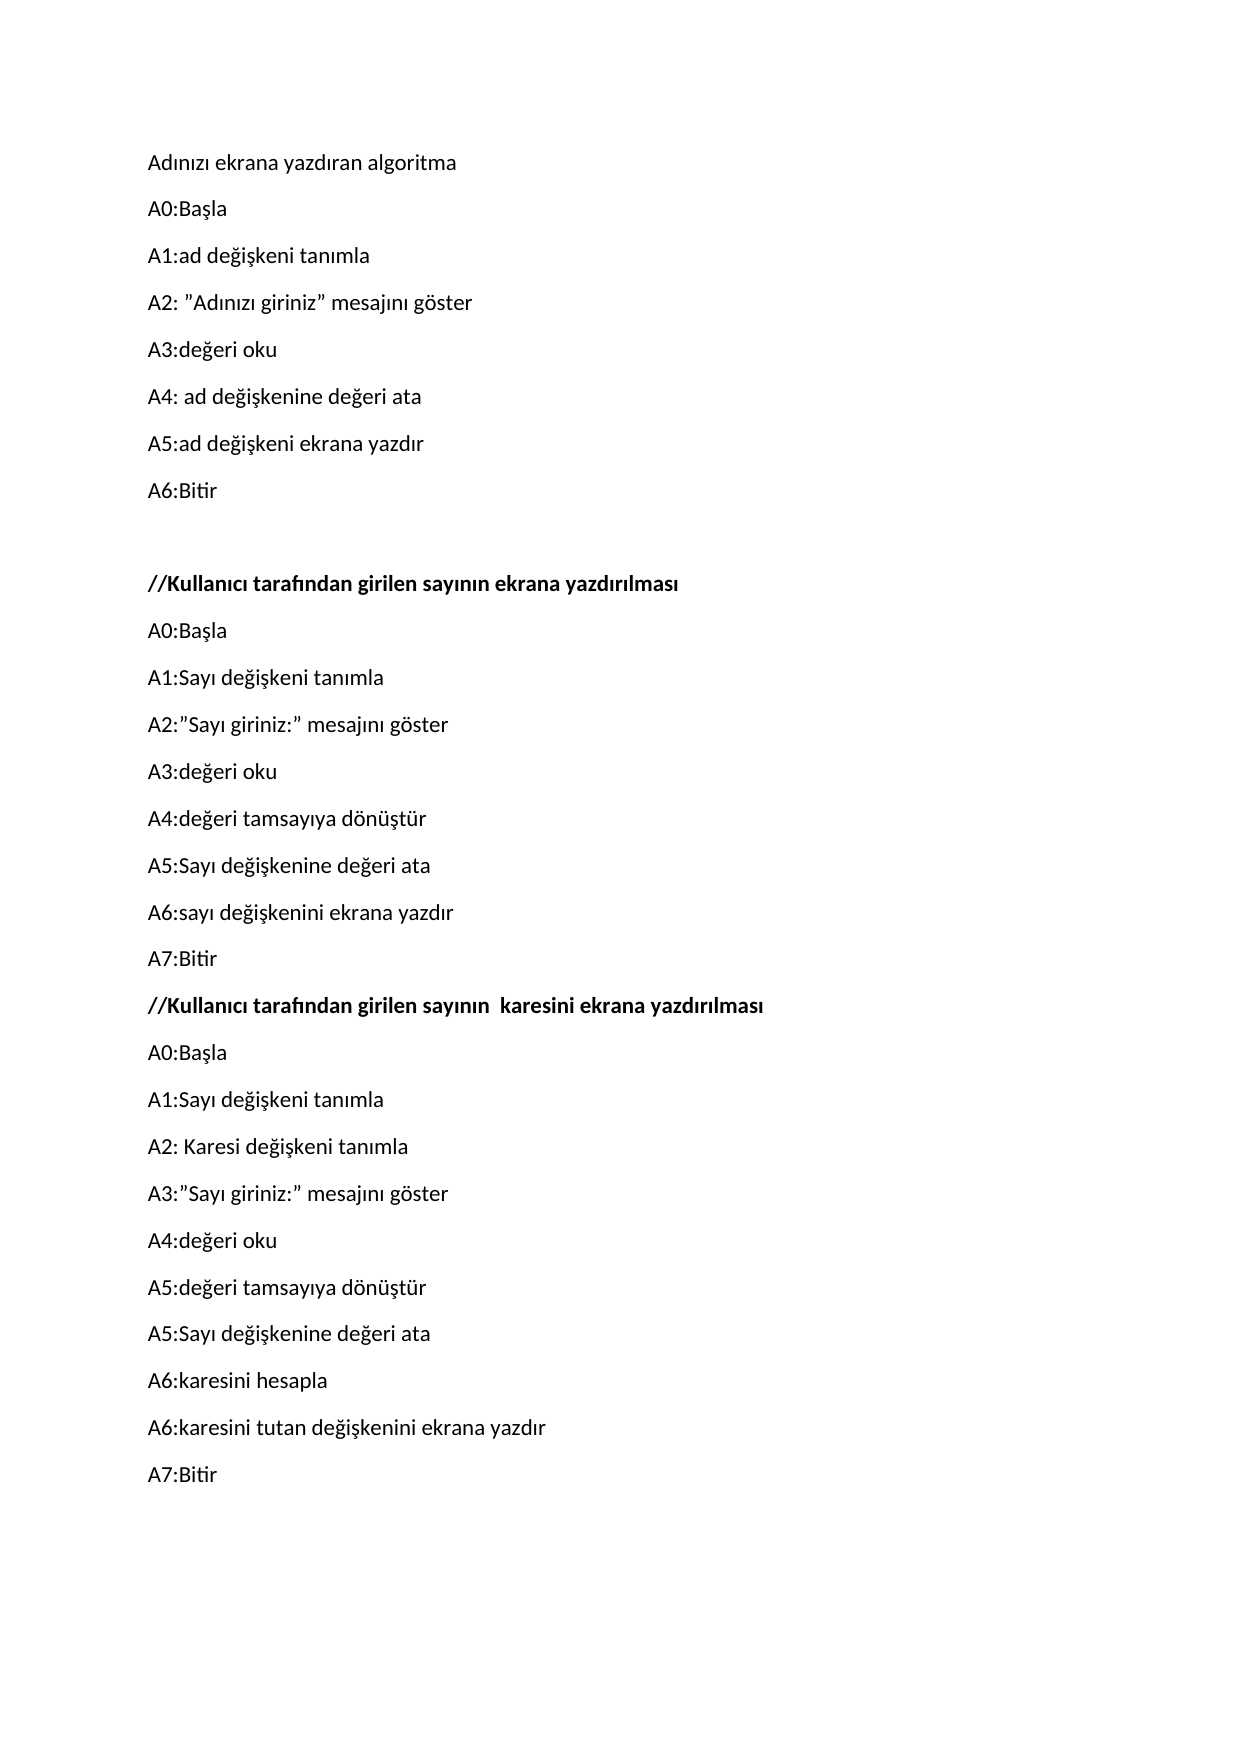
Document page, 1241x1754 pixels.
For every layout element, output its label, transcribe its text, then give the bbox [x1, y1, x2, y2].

text A1:Sayı değişkeni tanımla [148, 1085, 1093, 1113]
text A0:Başla [148, 616, 1093, 644]
text A3:”Sayı giriniz:” mesajını göster [148, 1179, 1093, 1207]
text A7:Bitir [148, 944, 1093, 972]
text //Kullanıcı tarafından girilen sayının ekrana yazdırılması [148, 569, 1093, 597]
text A3:değeri oku [148, 757, 1093, 785]
text A2: Karesi değişkeni tanımla [148, 1132, 1093, 1160]
text A1:ad değişkeni tanımla [148, 241, 1093, 269]
text A4: ad değişkenine değeri ata [148, 382, 1093, 410]
text A6:sayı değişkenini ekrana yazdır [148, 898, 1093, 926]
text A6:karesini tutan değişkenini ekrana yazdır [148, 1413, 1093, 1441]
text A3:değeri oku [148, 335, 1093, 363]
text A4:değeri tamsayıya dönüştür [148, 804, 1093, 832]
text A4:değeri oku [148, 1226, 1093, 1254]
text Adınızı ekrana yazdıran algoritma [148, 148, 1093, 176]
text A0:Başla [148, 194, 1093, 222]
text A2:”Sayı giriniz:” mesajını göster [148, 710, 1093, 738]
text A5:ad değişkeni ekrana yazdır [148, 429, 1093, 457]
text A6:Bitir [148, 476, 1093, 504]
text A5:Sayı değişkenine değeri ata [148, 851, 1093, 879]
text A7:Bitir [148, 1460, 1093, 1488]
text A0:Başla [148, 1038, 1093, 1066]
text A5:Sayı değişkenine değeri ata [148, 1319, 1093, 1347]
text A2: ”Adınızı giriniz” mesajını göster [148, 288, 1093, 316]
text //Kullanıcı tarafından girilen sayının karesini ekrana yazdırılması [148, 991, 1093, 1019]
text A5:değeri tamsayıya dönüştür [148, 1273, 1093, 1301]
text A6:karesini hesapla [148, 1366, 1093, 1394]
text A1:Sayı değişkeni tanımla [148, 663, 1093, 691]
